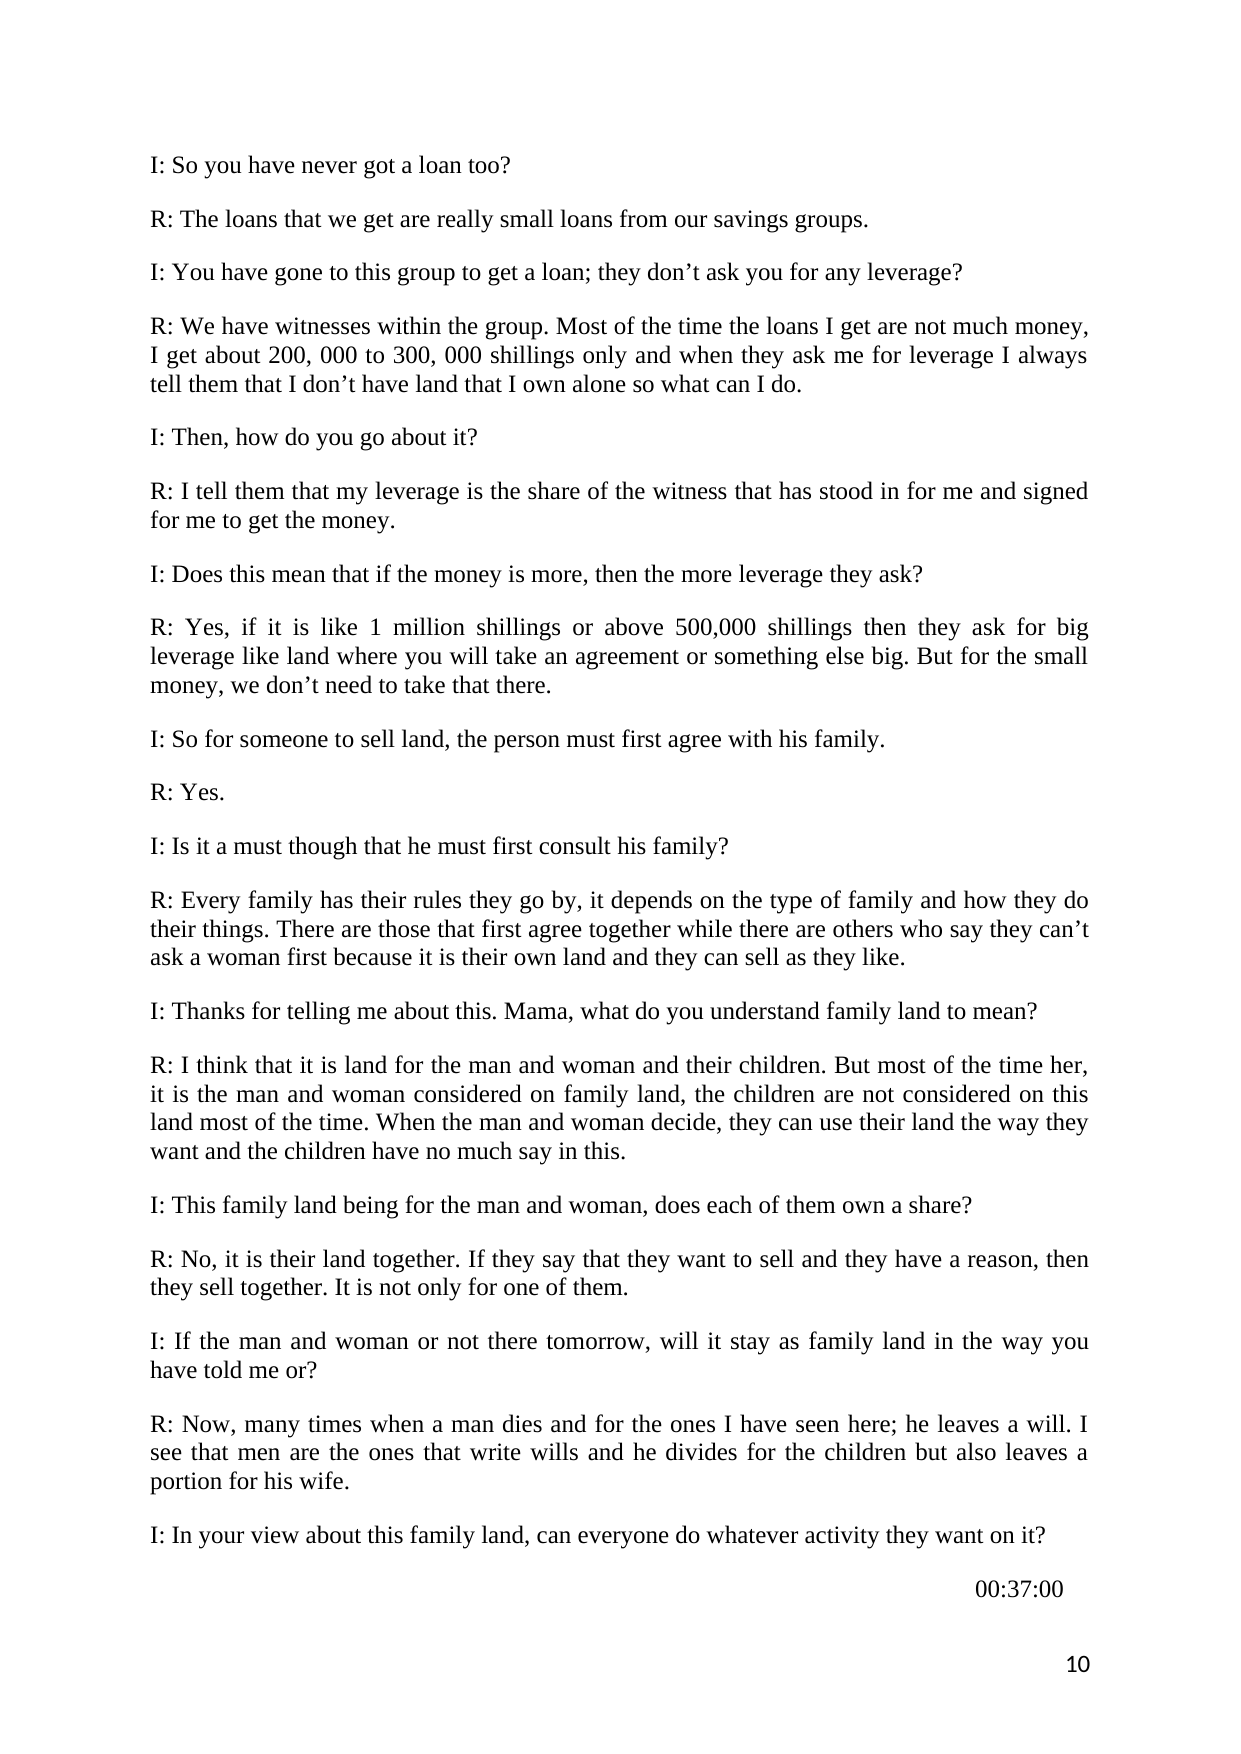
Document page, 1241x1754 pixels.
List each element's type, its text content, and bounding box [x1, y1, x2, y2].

text I: If the man and woman or not there tomorrow, will it stay as family land in the way you have told me or? [150, 1326, 1090, 1384]
text I: You have gone to this group to get a loan; they don’t ask you for any leverage? [150, 257, 1090, 286]
text I: So you have never got a loan too? [150, 150, 1090, 179]
text R: Yes, if it is like 1 million shillings or above 500,000 shillings then they ask for big leverage like land where you will take an agreement or something else big. But for the small money, we don’t need to take that there. [150, 612, 1090, 699]
text R: Every family has their rules they go by, it depends on the type of family and how they do their things. There are those that first agree together while there are others who say they can’t ask a woman first because it is their own land and they can sell as they like. [150, 885, 1090, 971]
text I: Then, how do you go about it? [150, 422, 1090, 451]
text I: Is it a must though that he must first consult his family? [150, 831, 1090, 860]
text I: This family land being for the man and woman, does each of them own a share? [150, 1190, 1090, 1219]
text I: So for someone to sell land, the person must first agree with his family. [150, 724, 1090, 752]
text R: Yes. [150, 777, 1090, 806]
text R: I tell them that my leverage is the share of the witness that has stood in for me and signed for me to get the money. [150, 476, 1090, 534]
text I: Does this mean that if the money is more, then the more leverage they ask? [150, 559, 1090, 587]
text R: We have witnesses within the group. Most of the time the loans I get are not much money, I get about 200, 000 to 300, 000 shillings only and when they ask me for leverage I always tell them that I don’t have land that I own alone so what can I do. [150, 311, 1090, 397]
text 00:37:00 [975, 1574, 1090, 1602]
text R: Now, many times when a man dies and for the ones I have seen here; he leaves a will. I see that men are the ones that write wills and he divides for the children but also leaves a portion for his wife. [150, 1409, 1090, 1495]
text R: I think that it is land for the man and woman and their children. But most of the time her, it is the man and woman considered on family land, the children are not considered on this land most of the time. When the man and woman decide, they can use their land the way they want and the children have no much say in this. [150, 1050, 1090, 1165]
text I: In your view about this family land, can everyone do whatever activity they want on it? [150, 1520, 1090, 1549]
text I: Thanks for telling me about this. Mama, what do you understand family land to mean? [150, 996, 1090, 1025]
text R: The loans that we get are really small loans from our savings groups. [150, 204, 1090, 232]
text R: No, it is their land together. If they say that they want to sell and they have a reason, then they sell together. It is not only for one of them. [150, 1244, 1090, 1301]
